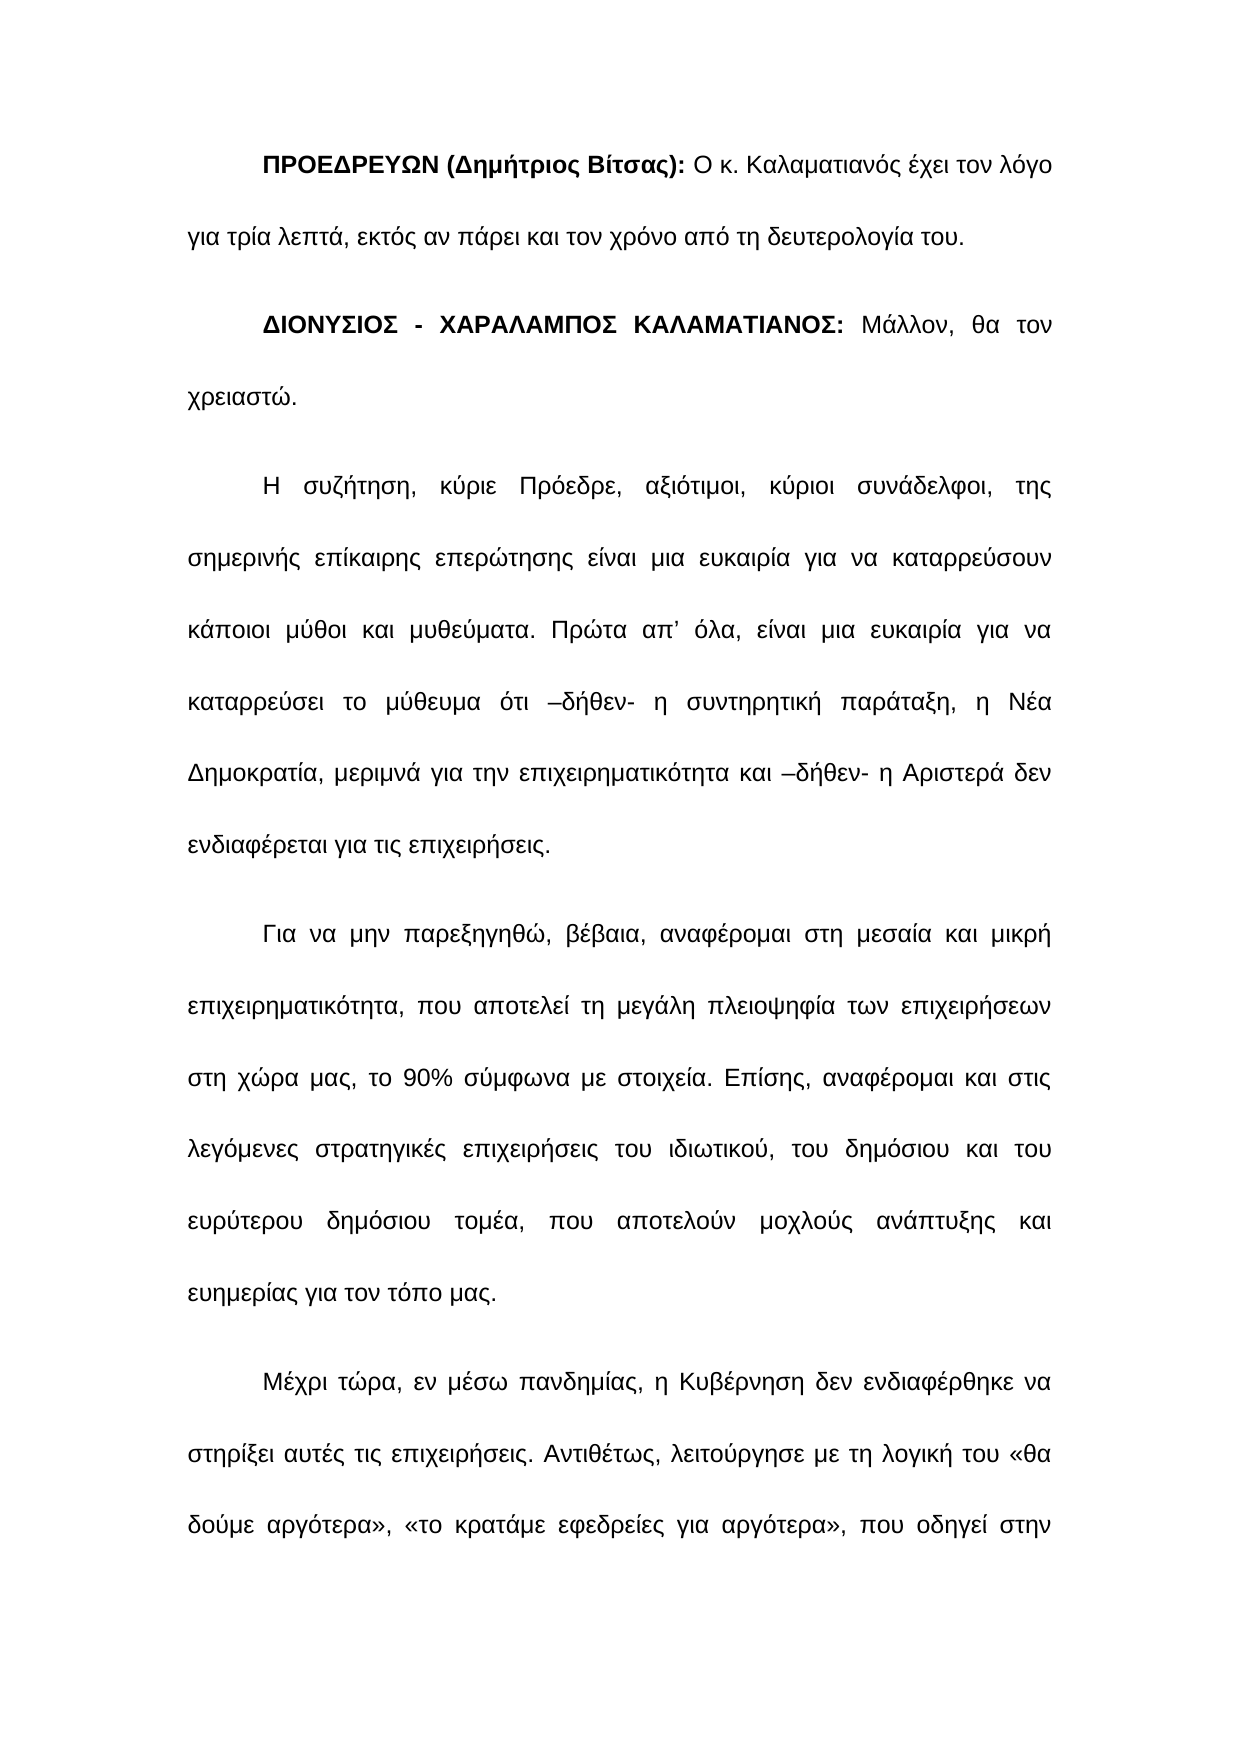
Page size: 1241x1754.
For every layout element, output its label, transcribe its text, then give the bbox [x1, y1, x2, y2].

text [187, 1367, 1053, 1539]
text Η συζήτηση, κύριε Πρόεδρε, αξιότιμοι, κύριοι συνάδελφοι, της σημερινής επίκαιρης επερώτησης είναι μια ευκαιρία για να καταρρεύσουν κάποιοι μύθοι και μυθεύματα. Πρώτα απ’ όλα, είναι μια ευκαιρία για να καταρρεύσει το μύθευμα ότι –δήθεν- η συντηρητική παράταξη, η Νέα Δημοκρατία, μεριμνά για την επιχειρηματικότητα και –δήθεν- η Αριστερά δεν ενδιαφέρεται για τις επιχειρήσεις. [187, 471, 1053, 859]
text ΔΙΟΝΥΣΙΟΣ - ΧΑΡΑΛΑΜΠΟΣ ΚΑΛΑΜΑΤΙΑΝΟΣ: Μάλλον, θα τον χρειαστώ. [187, 310, 1053, 411]
text ΠΡΟΕΔΡΕΥΩΝ (Δημήτριος Βίτσας): Ο κ. Καλαματιανός έχει τον λόγο για τρία λεπτά, εκτός αν πάρει και τον χρόνο από τη δευτερολογία του. [187, 150, 1053, 251]
text Για να μην παρεξηγηθώ, βέβαια, αναφέρομαι στη μεσαία και μικρή επιχειρηματικότητα, που αποτελεί τη μεγάλη πλειοψηφία των επιχειρήσεων στη χώρα μας, το 90% σύμφωνα με στοιχεία. Επίσης, αναφέρομαι και στις λεγόμενες στρατηγικές επιχειρήσεις του ιδιωτικού, του δημόσιου και του ευρύτερου δημόσιου τομέα, που αποτελούν μοχλούς ανάπτυξης και ευημερίας για τον τόπο μας. [187, 919, 1053, 1307]
